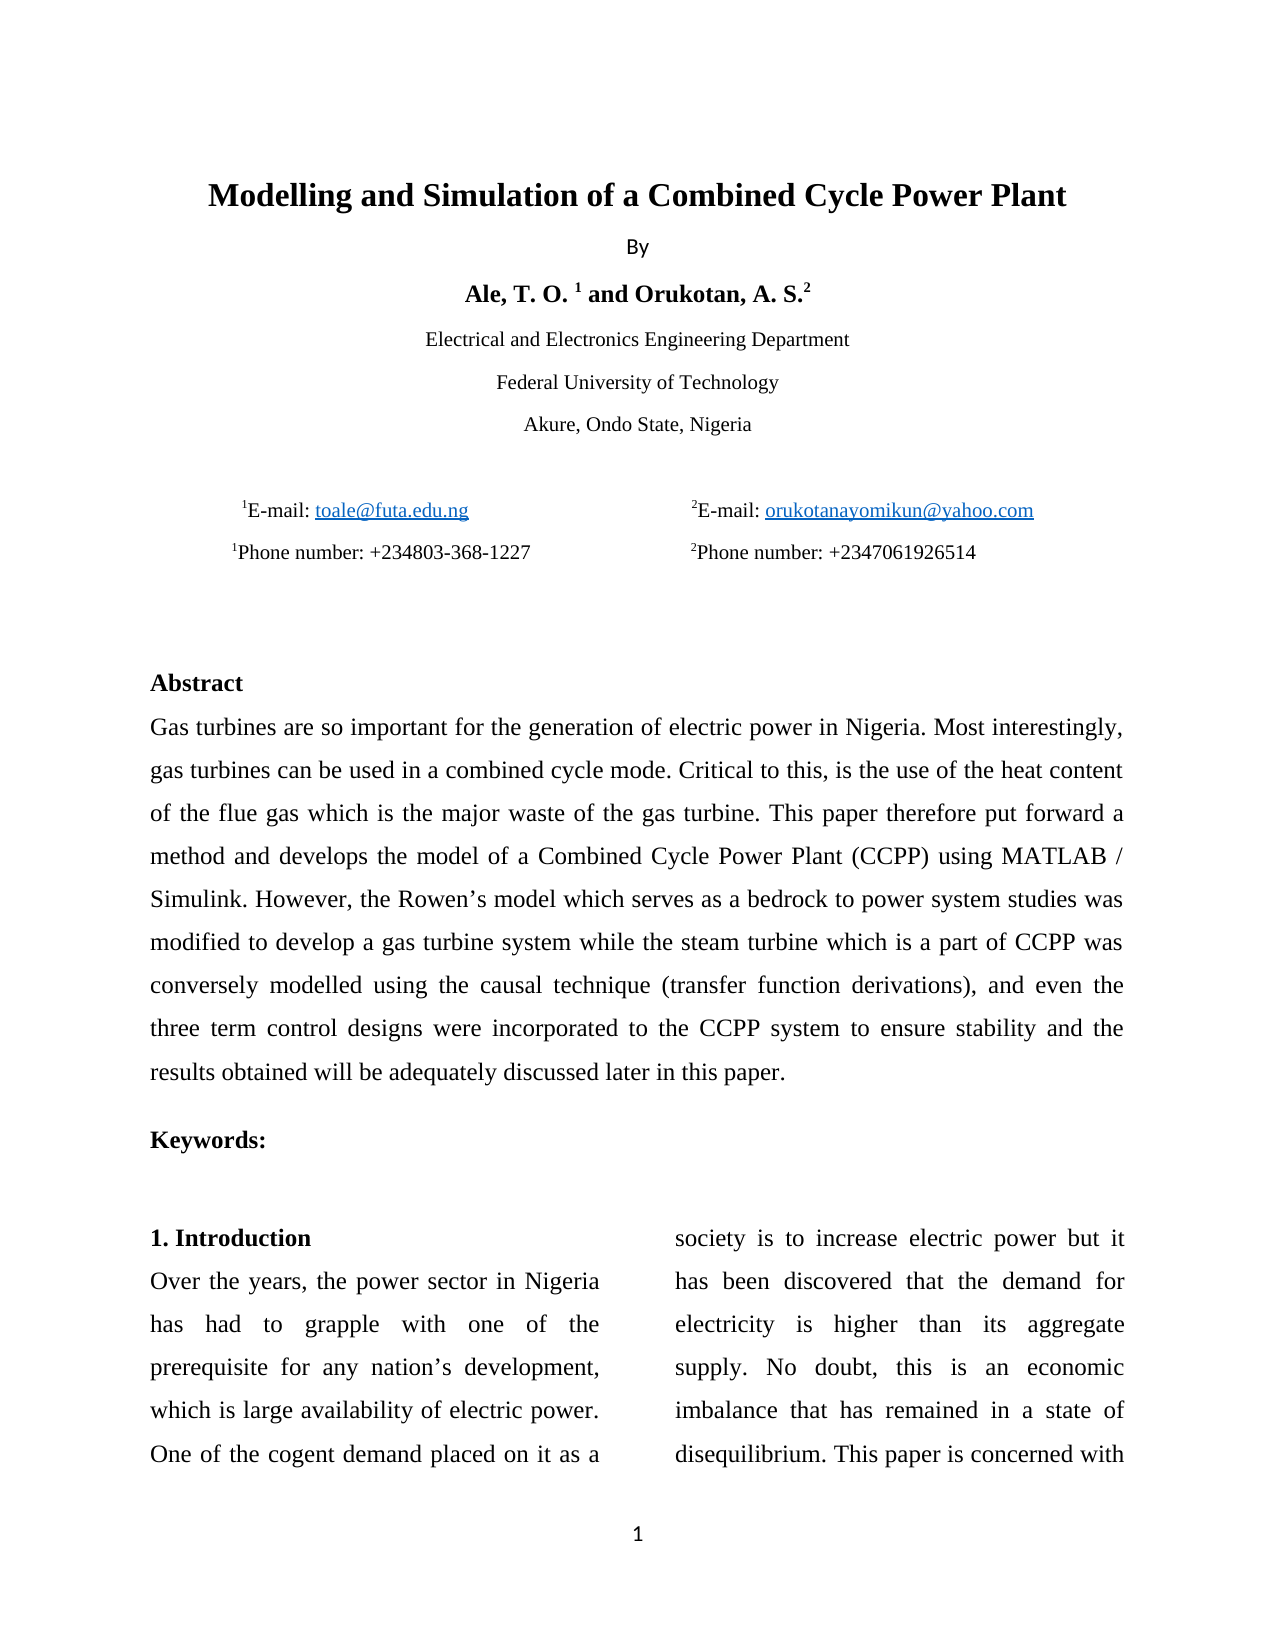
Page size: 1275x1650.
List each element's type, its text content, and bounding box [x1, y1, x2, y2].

text Akure, Ondo State, Nigeria [150, 412, 1125, 436]
text Electrical and Electronics Engineering Department [150, 327, 1125, 351]
subtitle 1. Introduction [150, 1223, 600, 1252]
text 1Phone number: +234803-368-1227 2Phone number: +2347061926514 [150, 540, 1125, 564]
text By [150, 232, 1125, 261]
text Federal University of Technology [150, 370, 1125, 394]
text 1E-mail: toale@futa.edu.ng 2E-mail: orukotanayomikun@yahoo.com [150, 497, 1125, 522]
subtitle Abstract [150, 668, 1125, 697]
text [150, 1266, 600, 1467]
subtitle Keywords: [150, 1125, 1125, 1153]
subtitle Modelling and Simulation of a Combined Cycle Power Plant [150, 175, 1125, 213]
text Gas turbines are so important for the generation of electric power in Nigeria. Most interestingly, gas turbines can be used in a combined cycle mode. Critical to this, is the use of the heat content of the flue gas which is the major waste of the gas turbine. This paper therefore put forward a method and develops the model of a Combined Cycle Power Plant (CCPP) using MATLAB / Simulink. However, the Rowen’s model which serves as a bedrock to power system studies was modified to develop a gas turbine system while the steam turbine which is a part of CCPP was conversely modelled using the causal technique (transfer function derivations), and even the three term control designs were incorporated to the CCPP system to ensure stability and the results obtained will be adequately discussed later in this paper. [150, 712, 1125, 1085]
text Ale, T. O. 1 and Orukotan, A. S.2 [150, 279, 1125, 308]
